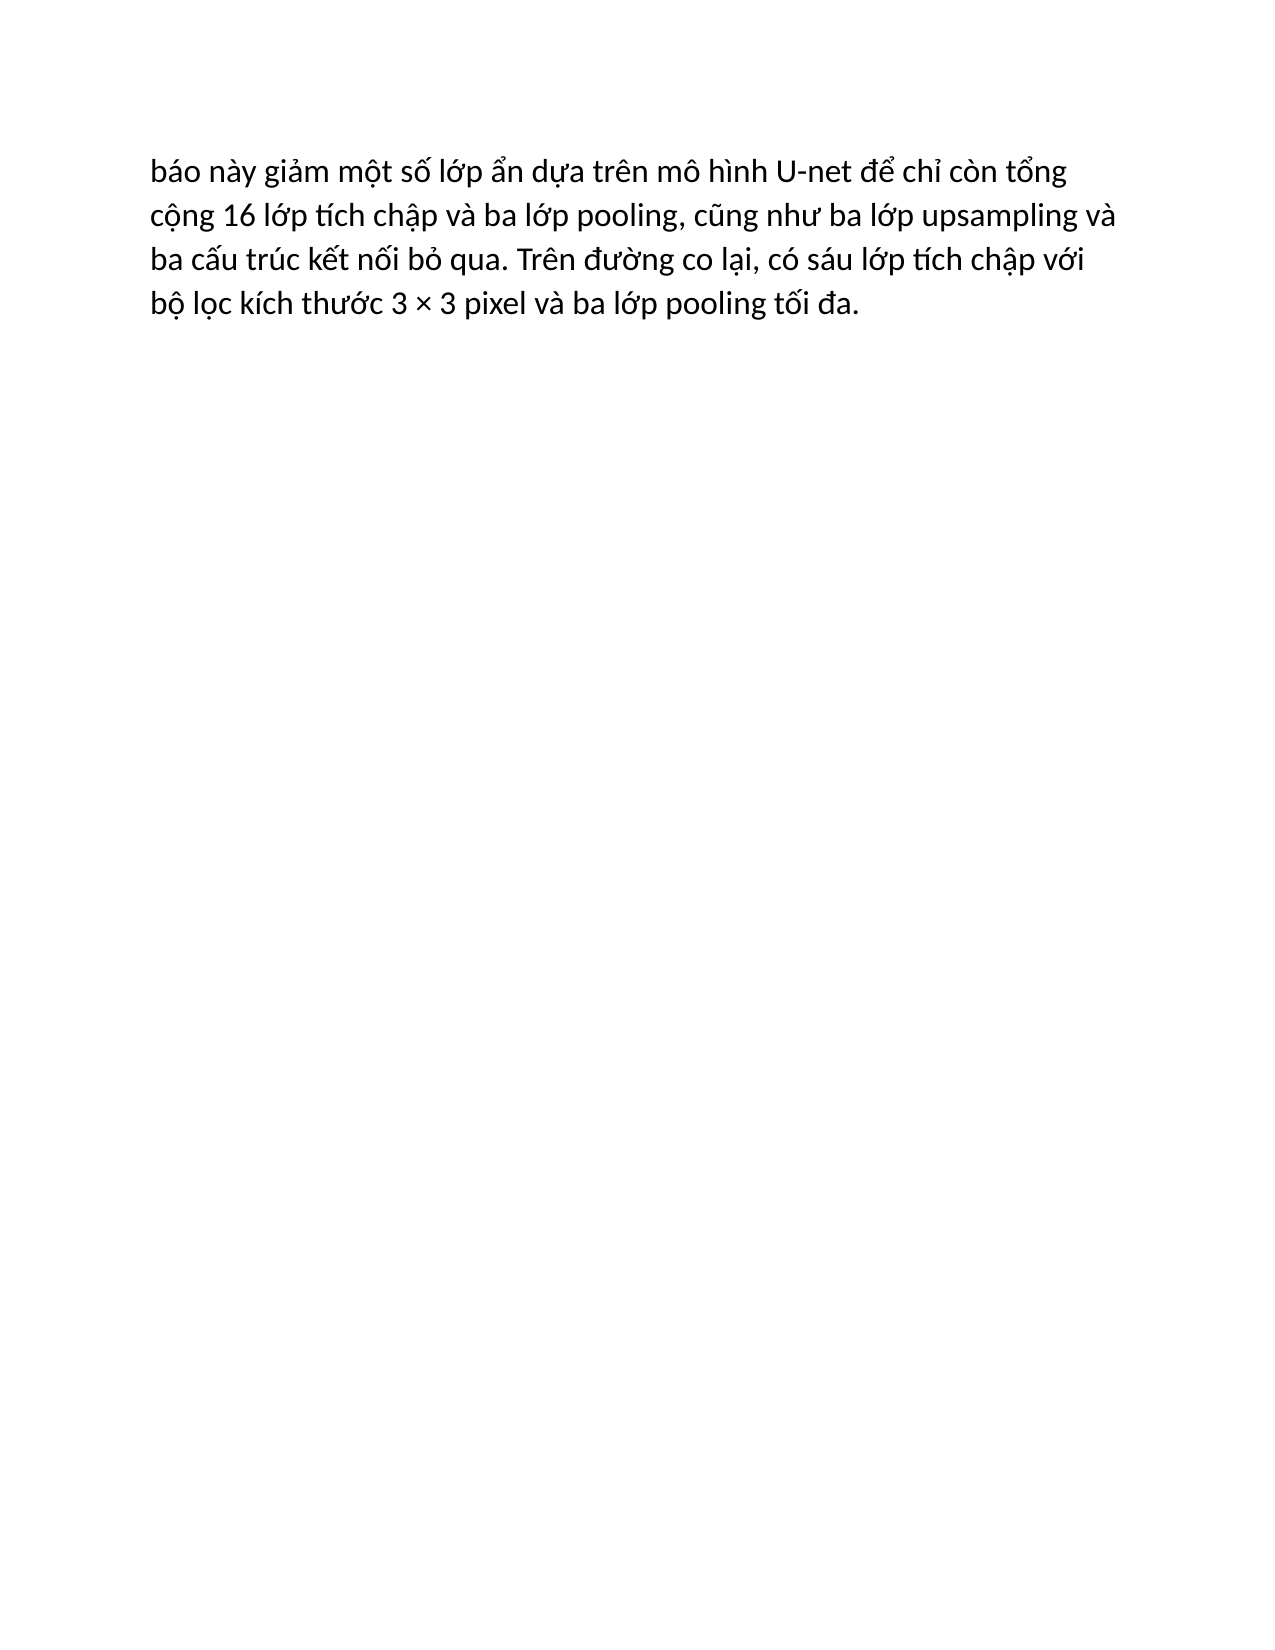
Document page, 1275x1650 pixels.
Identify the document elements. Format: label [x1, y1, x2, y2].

text [150, 150, 1125, 323]
